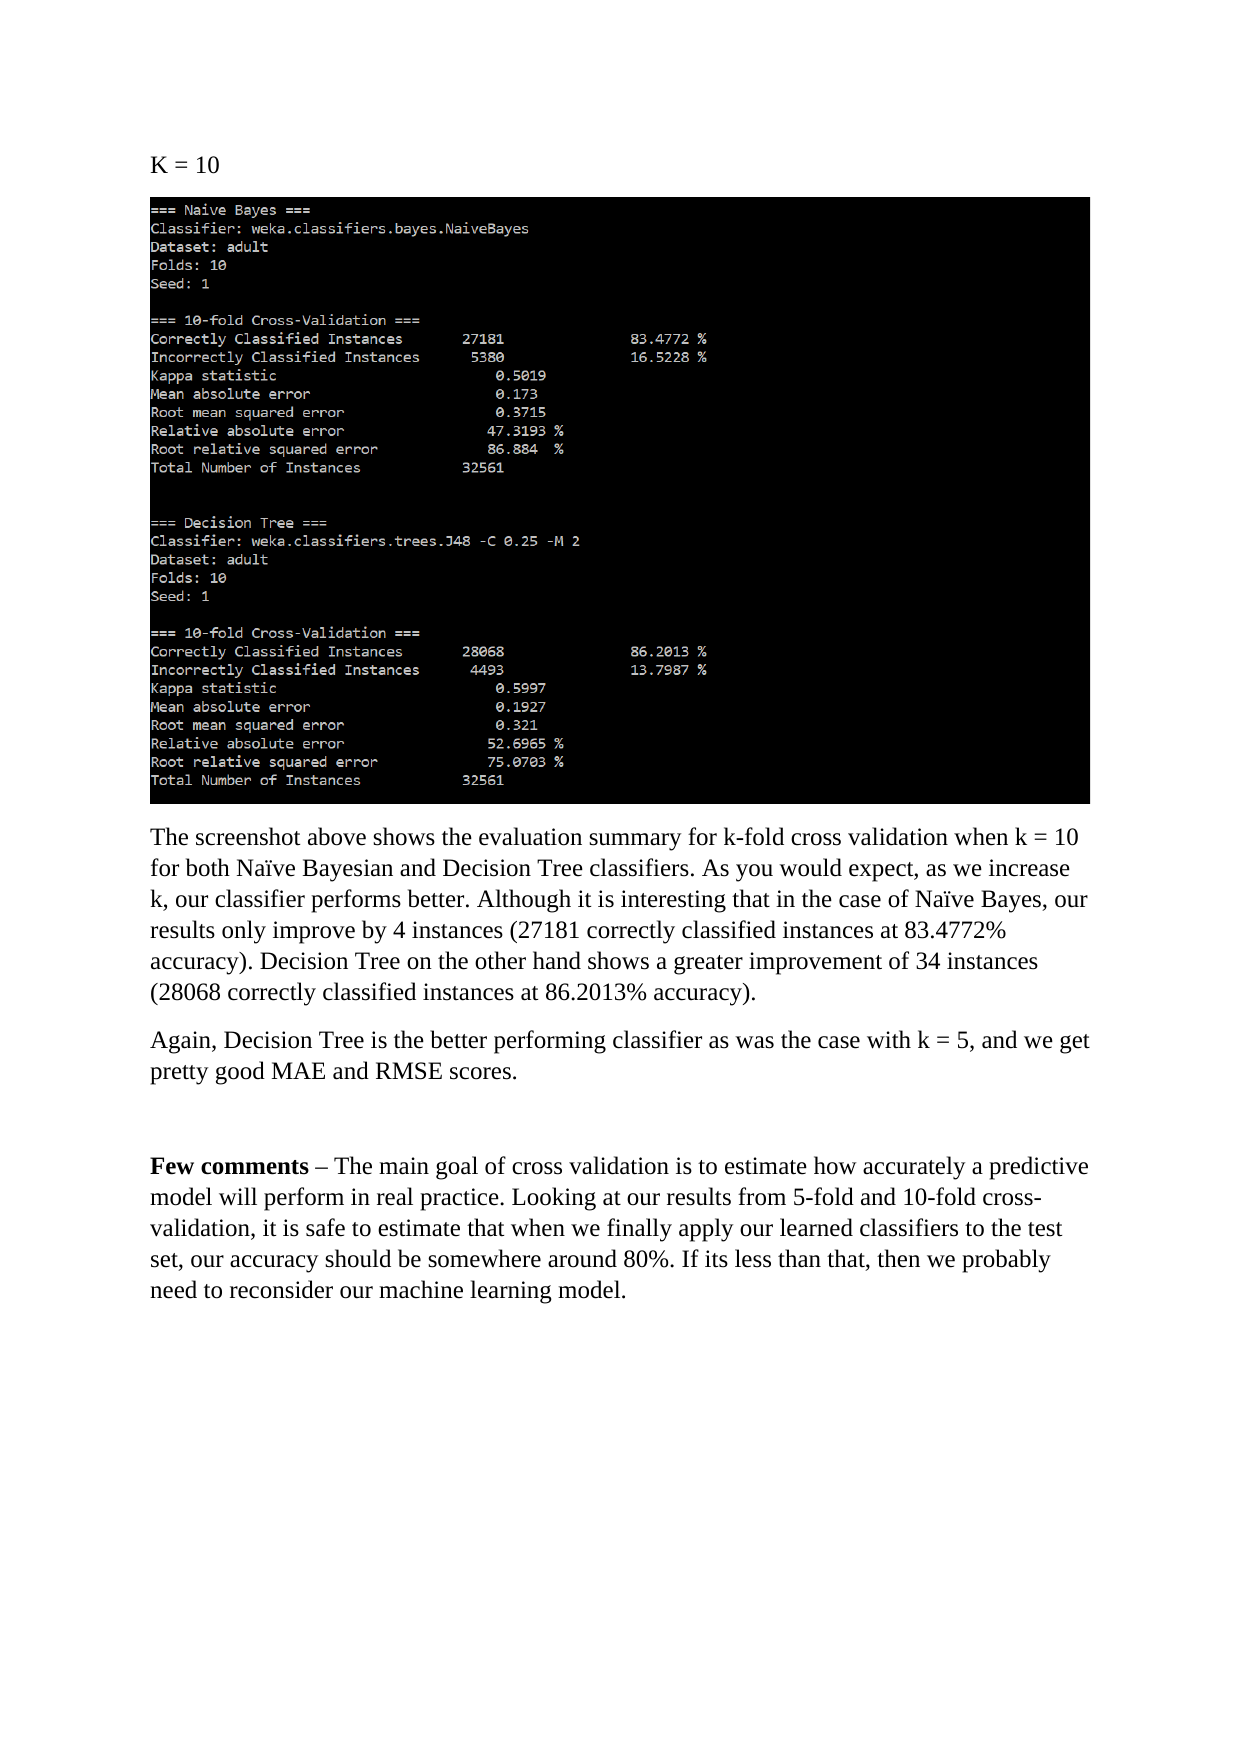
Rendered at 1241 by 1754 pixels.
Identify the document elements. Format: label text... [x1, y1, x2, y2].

text Again, Decision Tree is the better performing classifier as was the case with k = 5, and we get pretty good MAE and RMSE scores. [150, 1025, 1090, 1085]
text The screenshot above shows the evaluation summary for k-fold cross validation when k = 10 for both Naïve Bayesian and Decision Tree classifiers. As you would expect, as we increase k, our classifier performs better. Although it is interesting that in the case of Naïve Bayes, our results only improve by 4 instances (27181 correctly classified instances at 83.4772% accuracy). Decision Tree on the other hand shows a greater improvement of 34 instances (28068 correctly classified instances at 86.2013% accuracy). [150, 822, 1090, 1006]
picture [150, 197, 1091, 804]
text Few comments – The main goal of cross validation is to estimate how accurately a predictive model will perform in real practice. Looking at our results from 5-fold and 10-fold cross-validation, it is safe to estimate that when we finally apply our learned classifiers to the test set, our accuracy should be somewhere around 80%. If its less than that, then we probably need to reconsider our machine learning model. [150, 1151, 1090, 1304]
text K = 10 [150, 150, 1090, 179]
